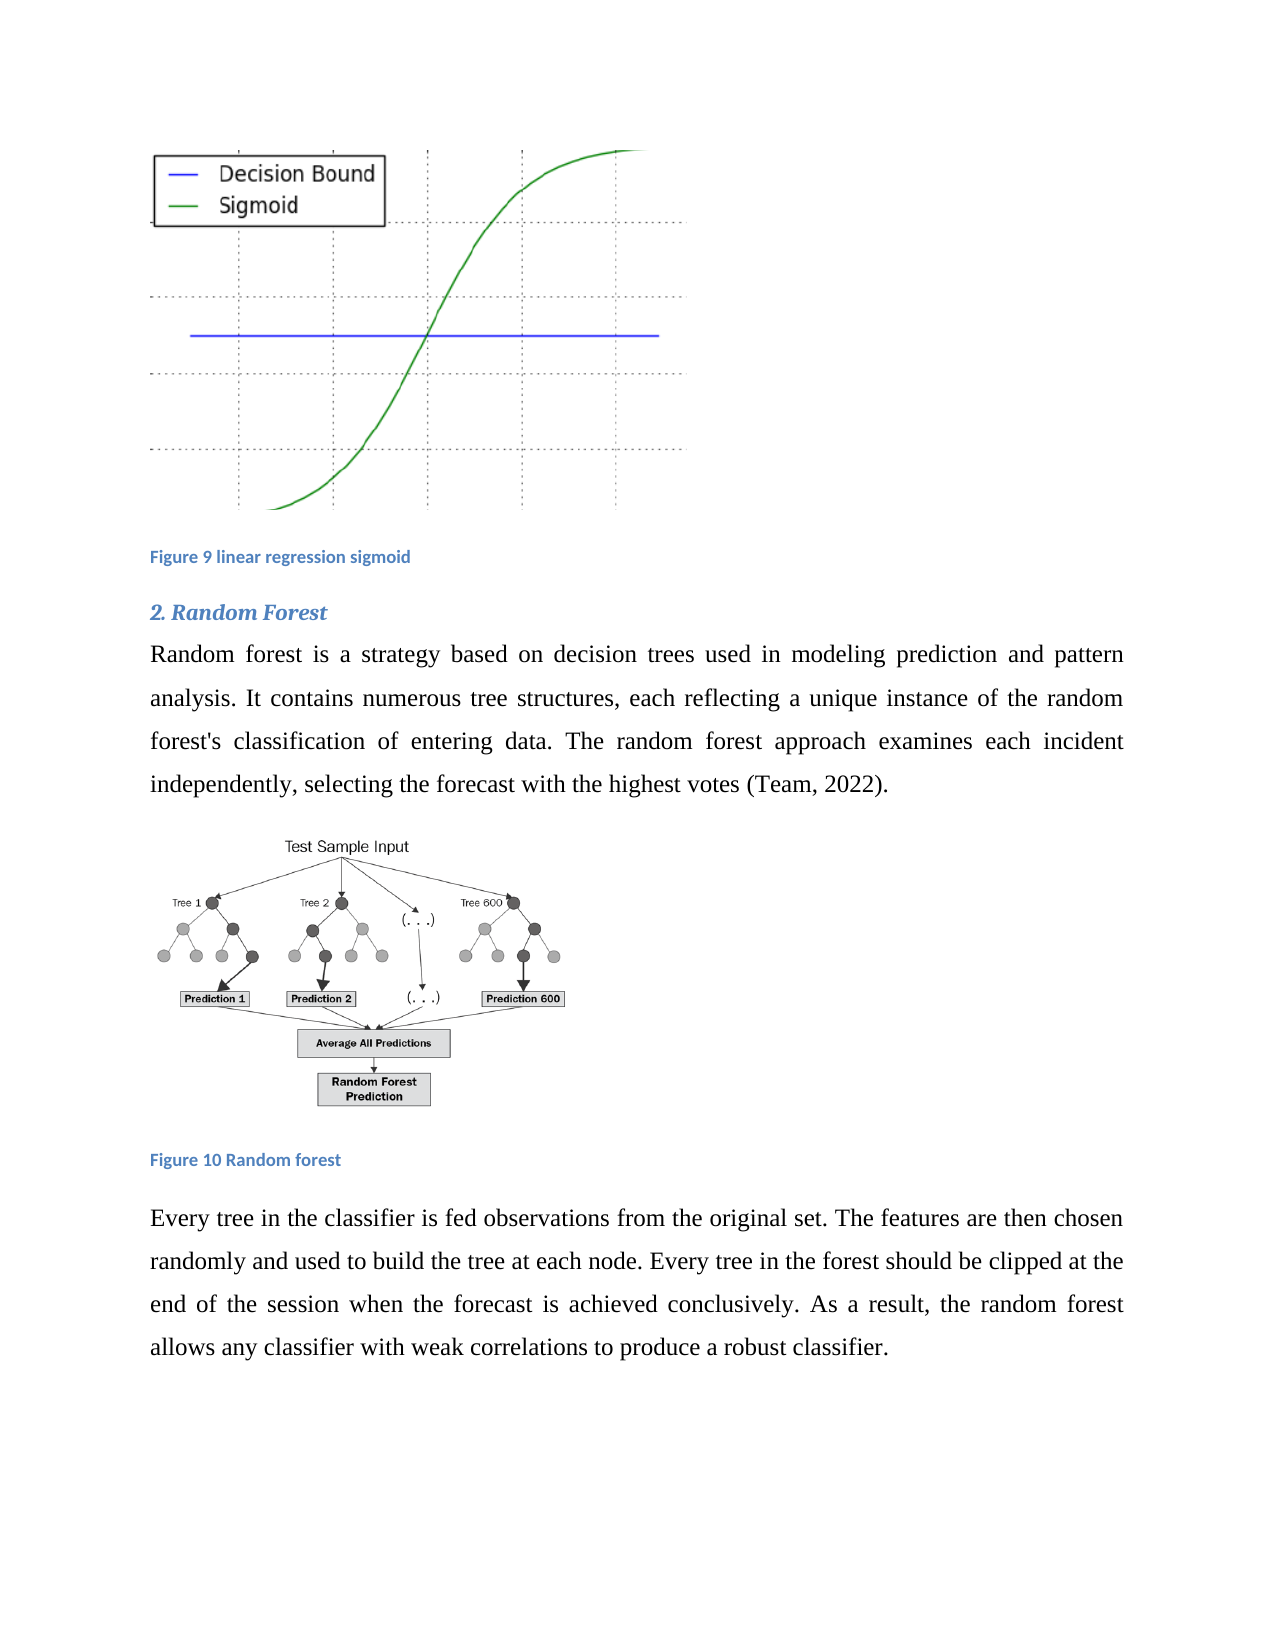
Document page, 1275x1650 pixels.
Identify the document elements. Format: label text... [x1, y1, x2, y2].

picture [150, 832, 572, 1113]
text Random forest is a strategy based on decision trees used in modeling prediction and pattern analysis. It contains numerous tree structures, each reflecting a unique instance of the random forest's classification of entering data. The random forest approach examines each incident independently, selecting the forecast with the highest votes. [150, 639, 1125, 798]
text Every tree in the classifier is fed observations from the original set. The features are then chosen randomly and used to build the tree at each node. Every tree in the forest should be clipped at the end of the session when the forecast is achieved conclusively. As a result, the random forest allows any classifier with weak correlations to produce a robust classifier. [150, 1203, 1125, 1361]
subtitle 2. Random Forest [150, 600, 1125, 626]
picture [150, 150, 687, 510]
